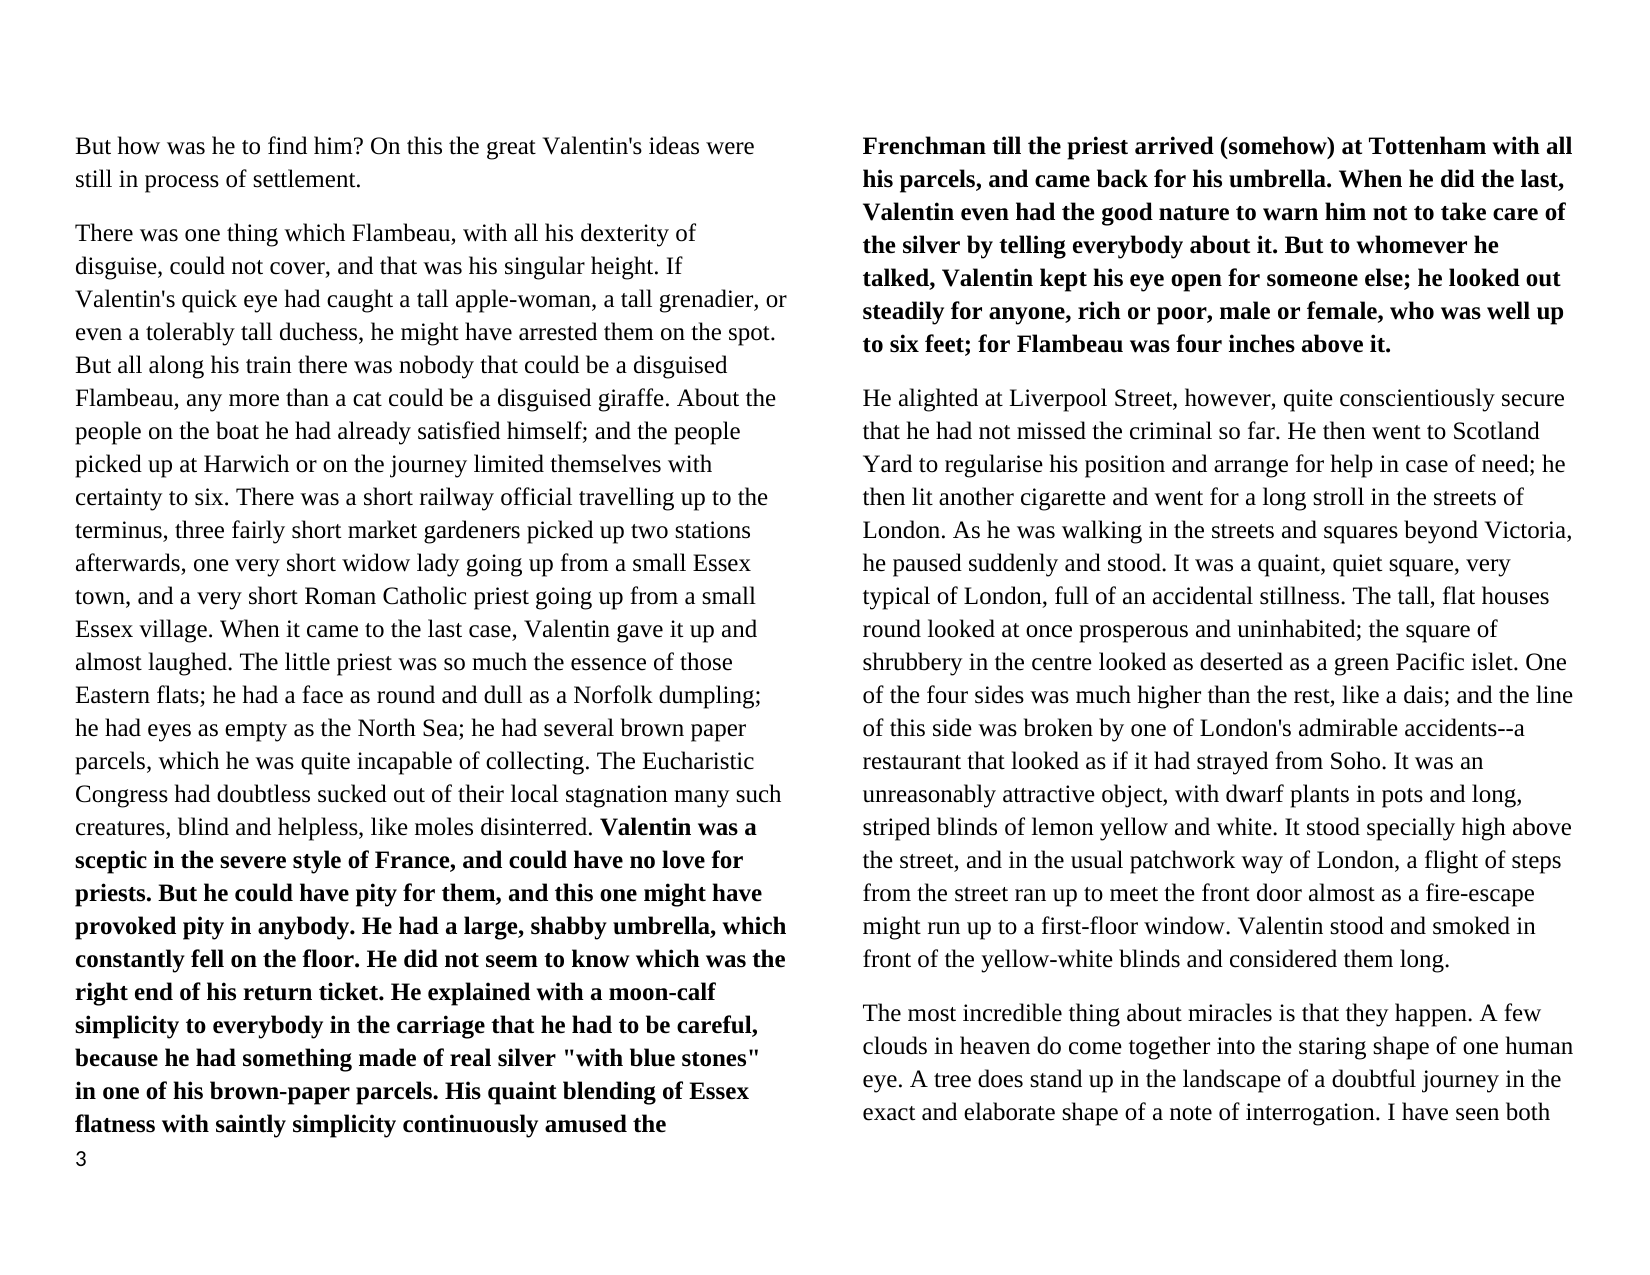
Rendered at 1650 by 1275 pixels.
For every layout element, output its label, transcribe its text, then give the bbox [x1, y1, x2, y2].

text He alighted at Liverpool Street, however, quite conscientiously secure that he had not missed the criminal so far. He then went to Scotland Yard to regularise his position and arrange for help in case of need; he then lit another cigarette and went for a long stroll in the streets of London. As he was walking in the streets and squares beyond Victoria, he paused suddenly and stood. It was a quaint, quiet square, very typical of London, full of an accidental stillness. The tall, flat houses round looked at once prosperous and uninhabited; the square of shrubbery in the centre looked as deserted as a green Pacific islet. One of the four sides was much higher than the rest, like a dais; and the line of this side was broken by one of London's admirable accidents--a restaurant that looked as if it had strayed from Soho. It was an unreasonably attractive object, with dwarf plants in pots and long, striped blinds of lemon yellow and white. It stood specially high above the street, and in the usual patchwork way of London, a flight of steps from the street ran up to meet the front door almost as a fire-escape might run up to a first-floor window. Valentin stood and smoked in front of the yellow-white blinds and considered them long. [862, 383, 1575, 973]
text But how was he to find him? On this the great Valentin's ideas were still in process of settlement. [75, 131, 787, 193]
text There was one thing which Flambeau, with all his dexterity of disguise, could not cover, and that was his singular height. If Valentin's quick eye had caught a tall apple-woman, a tall grenadier, or even a tolerably tall duchess, he might have arrested them on the spot. But all along his train there was nobody that could be a disguised Flambeau, any more than a cat could be a disguised giraffe. About the people on the boat he had already satisfied himself; and the people picked up at Harwich or on the journey limited themselves with certainty to six. There was a short railway official travelling up to the terminus, three fairly short market gardeners picked up two stations afterwards, one very short widow lady going up from a small Essex town, and a very short Roman Catholic priest going up from a small Essex village. When it came to the last case, Valentin gave it up and almost laughed. The little priest was so much the essence of those Eastern flats; he had a face as round and dull as a Norfolk dumpling; he had eyes as empty as the North Sea; he had several brown paper parcels, which he was quite incapable of collecting. The Eucharistic Congress had doubtless sucked out of their local stagnation many such creatures, blind and helpless, like moles disinterred. Valentin was a sceptic in the severe style of France, and could have no love for priests. But he could have pity for them, and this one might have provoked pity in anybody. He had a large, shabby umbrella, which constantly fell on the floor. He did not seem to know which was the right end of his return ticket. He explained with a moon-calf simplicity to everybody in the carriage that he had to be careful, because he had something made of real silver "with blue stones" in one of his brown-paper parcels. His quaint blending of Essex flatness with saintly simplicity continuously amused the Frenchman till the priest arrived (somehow) at Tottenham with all his parcels, and came back for his umbrella. When he did the last, Valentin even had the good nature to warn him not to take care of the silver by telling everybody about it. But to whomever he talked, Valentin kept his eye open for someone else; he looked out steadily for anyone, rich or poor, male or female, who was well up to six feet; for Flambeau was four inches above it. [862, 131, 1575, 358]
text There was one thing which Flambeau, with all his dexterity of disguise, could not cover, and that was his singular height. If Valentin's quick eye had caught a tall apple-woman, a tall grenadier, or even a tolerably tall duchess, he might have arrested them on the spot. But all along his train there was nobody that could be a disguised Flambeau, any more than a cat could be a disguised giraffe. About the people on the boat he had already satisfied himself; and the people picked up at Harwich or on the journey limited themselves with certainty to six. There was a short railway official travelling up to the terminus, three fairly short market gardeners picked up two stations afterwards, one very short widow lady going up from a small Essex town, and a very short Roman Catholic priest going up from a small Essex village. When it came to the last case, Valentin gave it up and almost laughed. The little priest was so much the essence of those Eastern flats; he had a face as round and dull as a Norfolk dumpling; he had eyes as empty as the North Sea; he had several brown paper parcels, which he was quite incapable of collecting. The Eucharistic Congress had doubtless sucked out of their local stagnation many such creatures, blind and helpless, like moles disinterred. Valentin was a sceptic in the severe style of France, and could have no love for priests. But he could have pity for them, and this one might have provoked pity in anybody. He had a large, shabby umbrella, which constantly fell on the floor. He did not seem to know which was the right end of his return ticket. He explained with a moon-calf simplicity to everybody in the carriage that he had to be careful, because he had something made of real silver "with blue stones" in one of his brown-paper parcels. His quaint blending of Essex flatness with saintly simplicity continuously amused the Frenchman till the priest arrived (somehow) at Tottenham with all his parcels, and came back for his umbrella. When he did the last, Valentin even had the good nature to warn him not to take care of the silver by telling everybody about it. But to whomever he talked, Valentin kept his eye open for someone else; he looked out steadily for anyone, rich or poor, male or female, who was well up to six feet; for Flambeau was four inches above it. [75, 218, 787, 1138]
